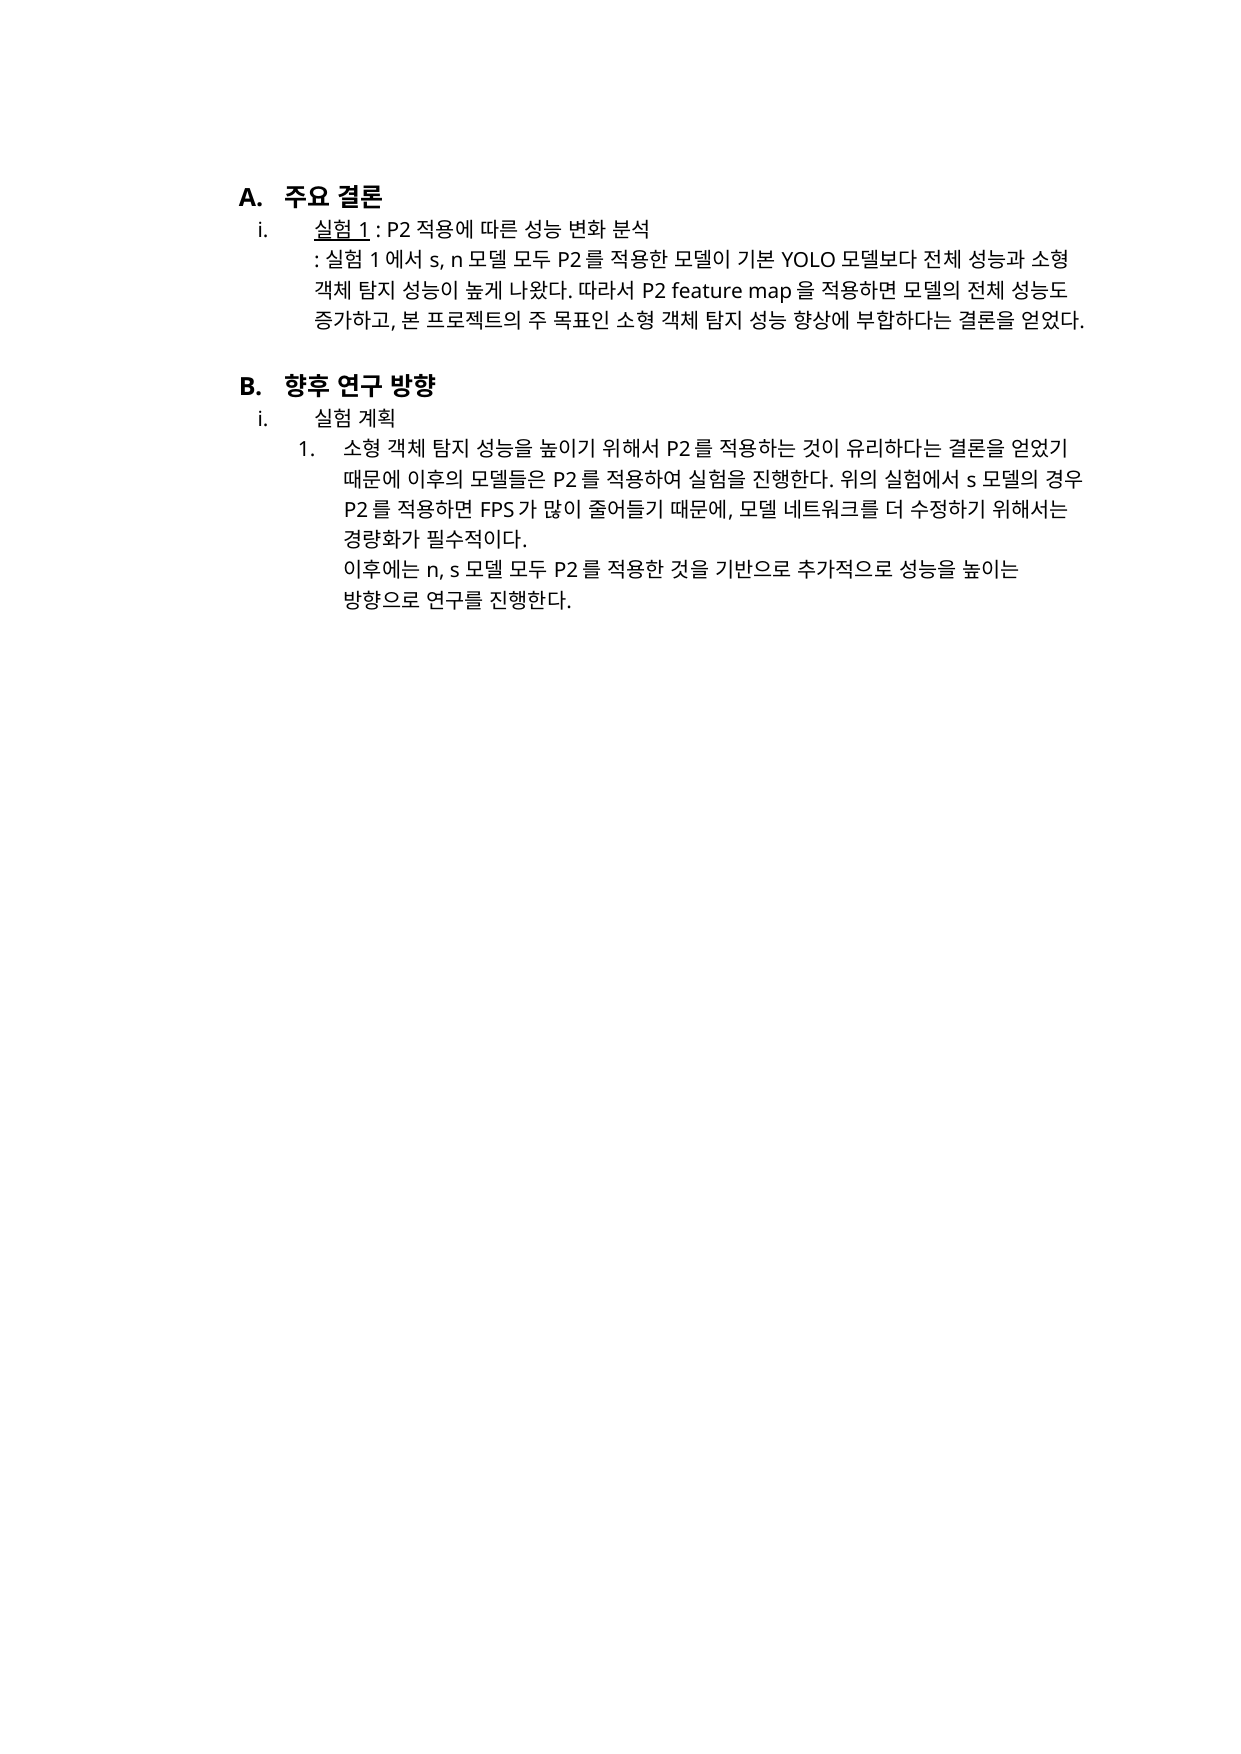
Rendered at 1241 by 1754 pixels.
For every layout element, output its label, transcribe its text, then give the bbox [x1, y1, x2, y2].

list 소형 객체 탐지 성능을 높이기 위해서 P2를 적용하는 것이 유리하다는 결론을 얻었기 때문에 이후의 모델들은 P2를 적용하여 실험을 진행한다. 위의 실험에서 s 모델의 경우 P2를 적용하면 FPS가 많이 줄어들기 때문에, 모델 네트워크를 더 수정하기 위해서는 경량화가 필수적이다. 이후에는 n, s 모델 모두 P2를 적용한 것을 기반으로 추가적으로 성능을 높이는 방향으로 연구를 진행한다. [298, 432, 1090, 646]
list 주요 결론 [238, 177, 1090, 213]
list 실험 1 : P2 적용에 따른 성능 변화 분석 : 실험 1에서 s, n 모델 모두 P2를 적용한 모델이 기본 YOLO 모델보다 전체 성능과 소형 객체 탐지 성능이 높게 나왔다. 따라서 P2 feature map을 적용하면 모델의 전체 성능도 증가하고, 본 프로젝트의 주 목표인 소형 객체 탐지 성능 향상에 부합하다는 결론을 얻었다. [268, 213, 1090, 366]
list 실험 계획 [268, 402, 1090, 432]
list 향후 연구 방향 [238, 366, 1090, 402]
